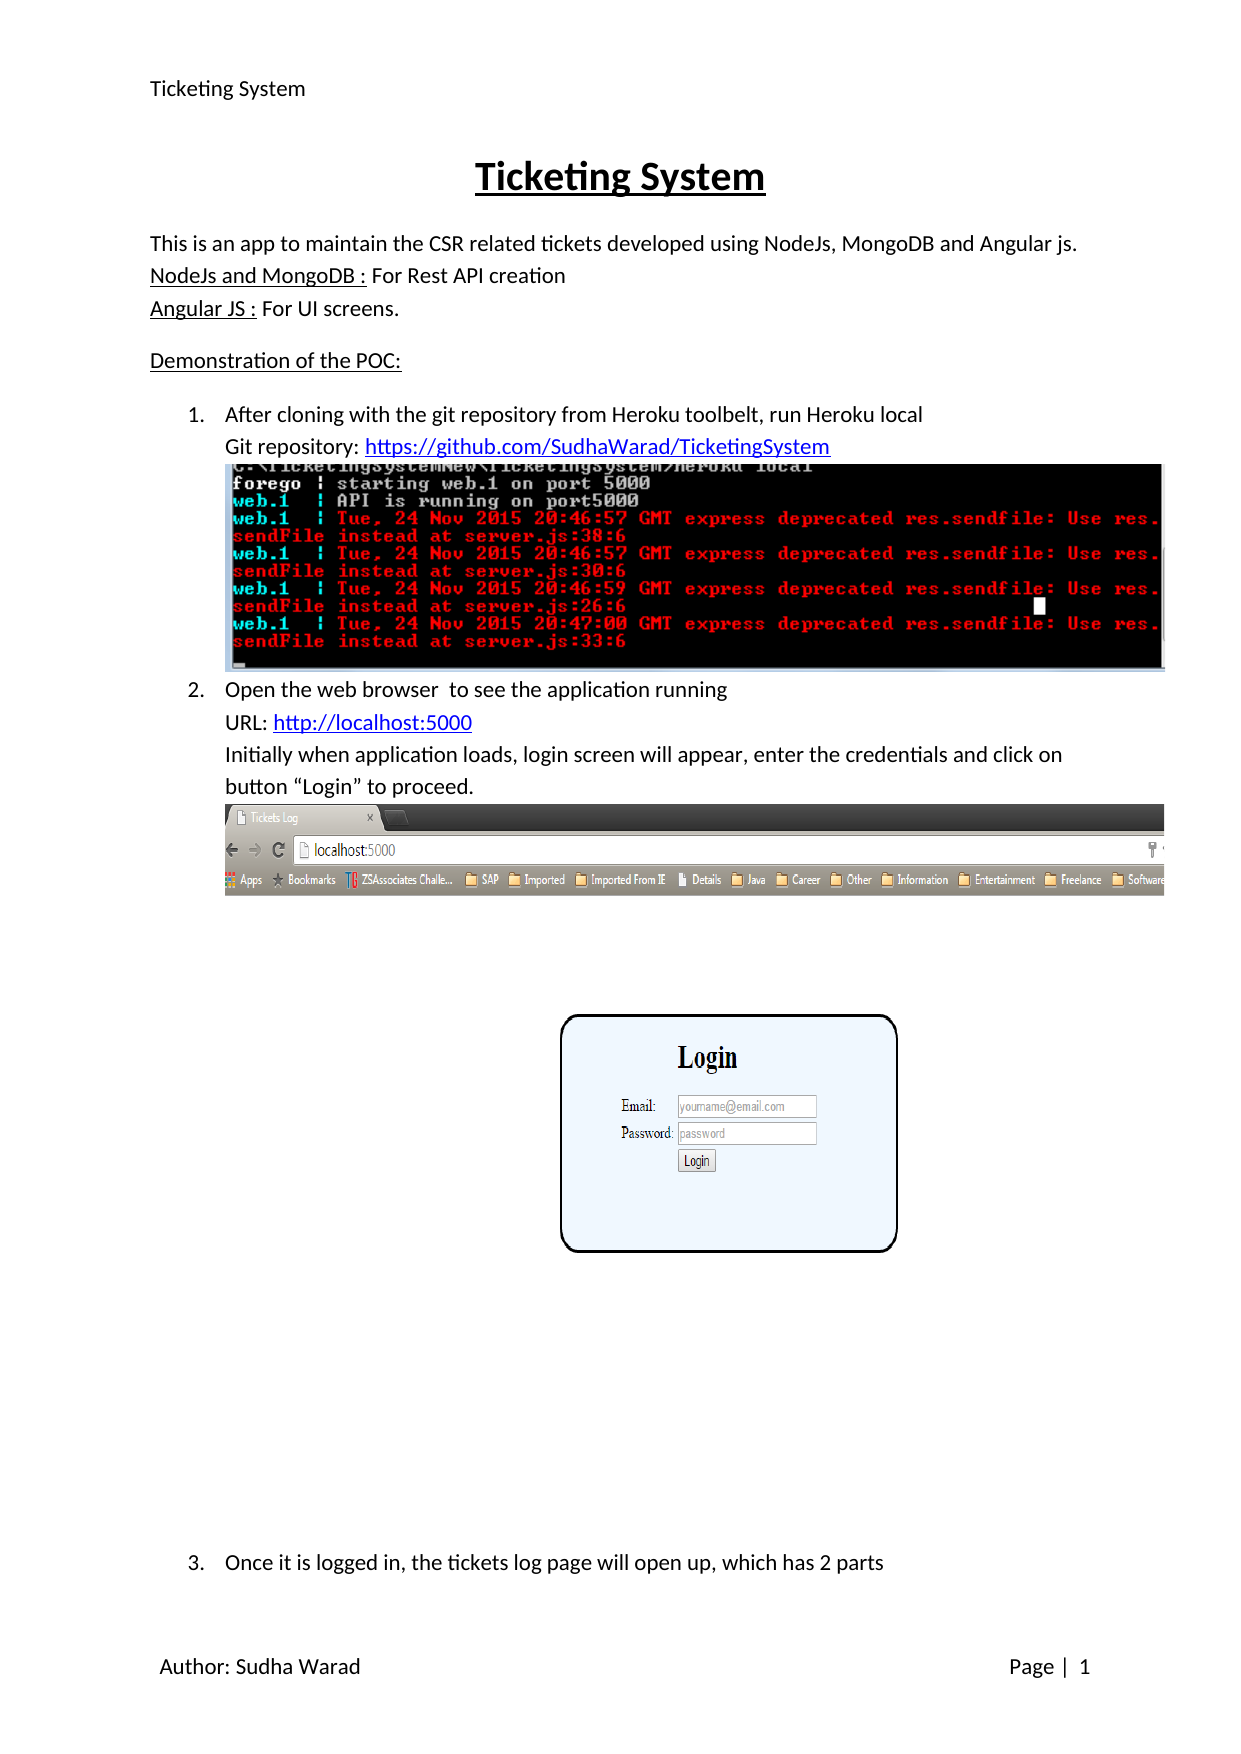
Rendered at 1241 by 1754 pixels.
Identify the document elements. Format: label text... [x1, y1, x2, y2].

list Initially when application loads, login screen will appear, enter the credentials and click on button “Login” to proceed. [225, 740, 1090, 800]
picture [225, 804, 1165, 1416]
list After cloning with the git repository from Heroku toolbelt, run Heroku local [187, 400, 1090, 428]
list Open the web browser to see the application running [187, 675, 1090, 703]
list Git repository: https://github.com/SudhaWarad/TicketingSystem [225, 432, 1090, 460]
text Angular JS : For UI screens. [150, 294, 1090, 322]
text NodeJs and MongoDB : For Rest API creation [150, 261, 1090, 289]
text This is an app to maintain the CSR related tickets developed using NodeJs, MongoDB and Angular js. [150, 229, 1090, 257]
picture [225, 464, 1166, 672]
text Ticketing System [150, 150, 1090, 201]
list URL: http://localhost:5000 [225, 708, 1090, 736]
list Once it is logged in, the tickets log page will open up, which has 2 parts [187, 1548, 1090, 1576]
text Demonstration of the POC: [150, 347, 1090, 375]
